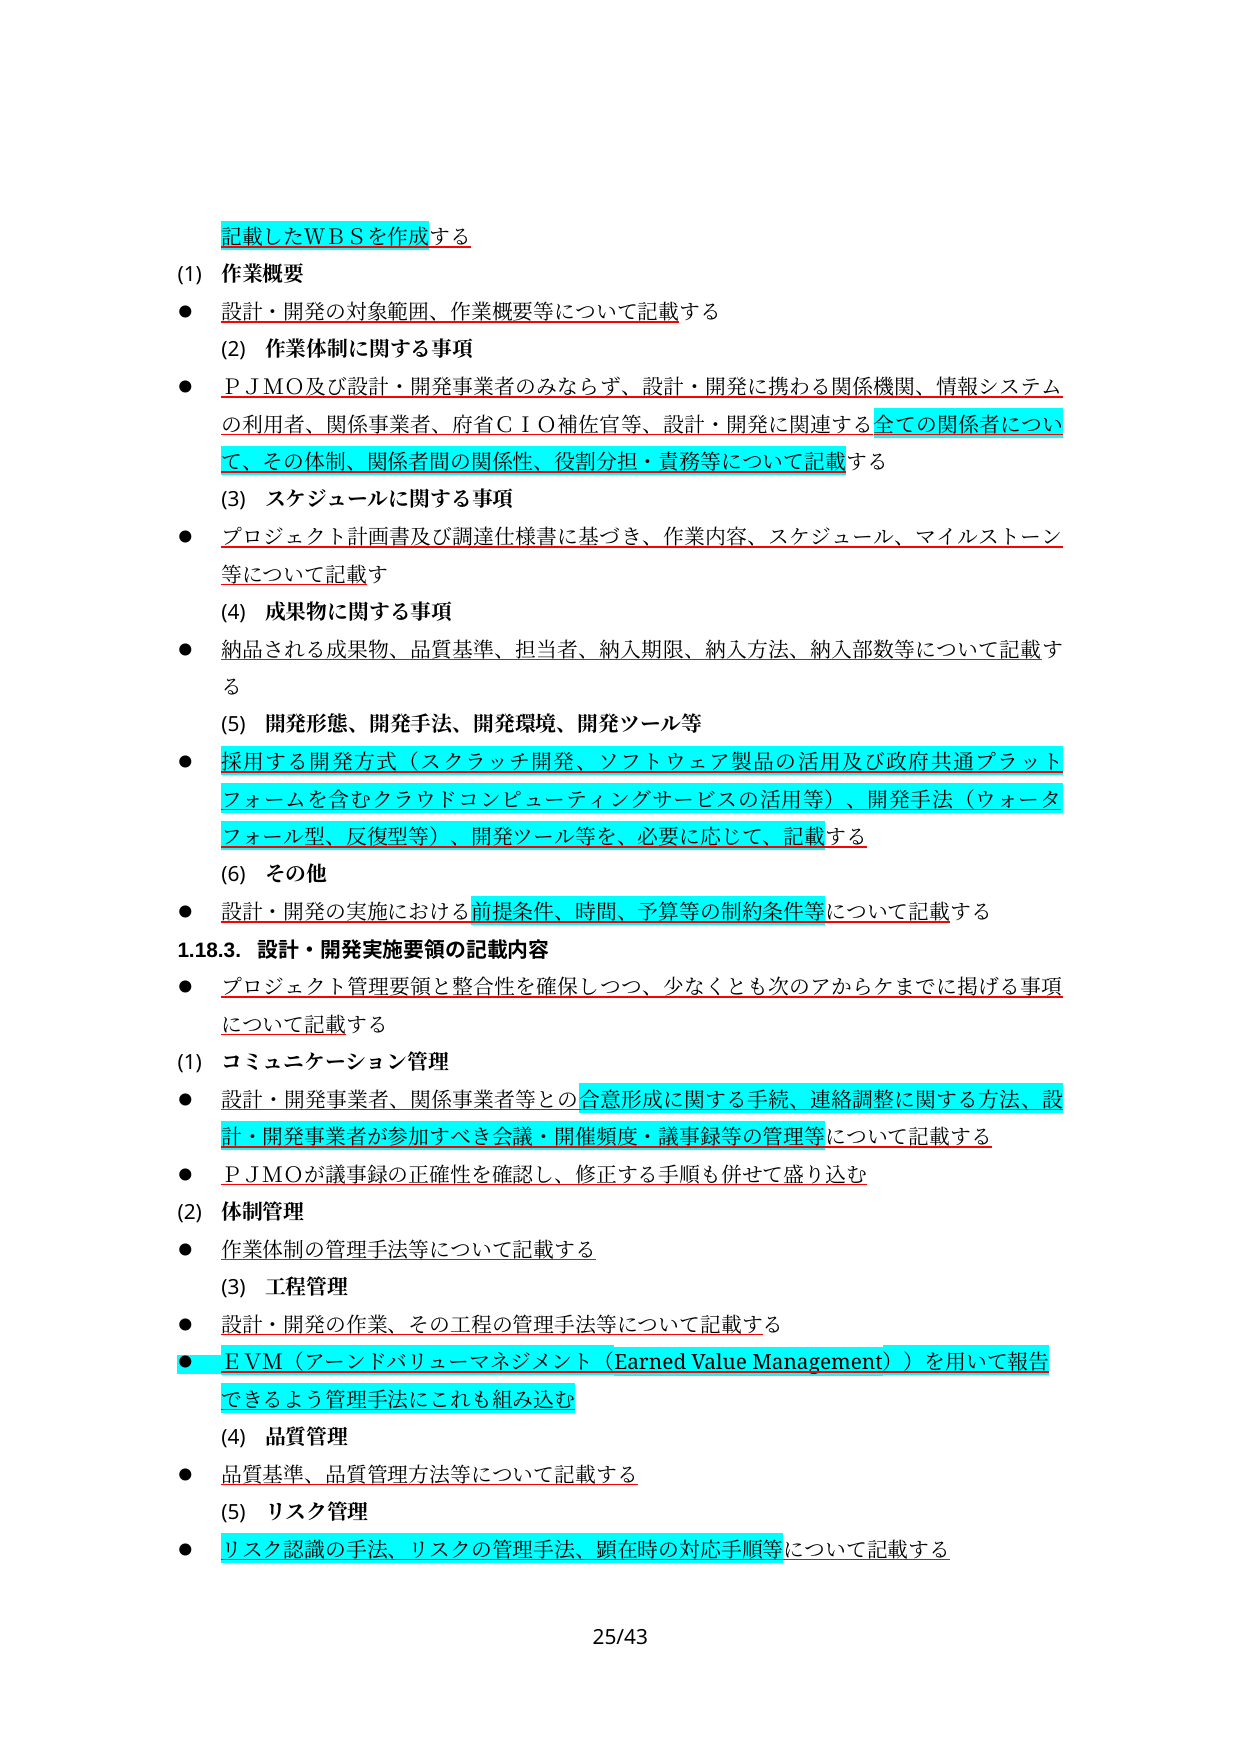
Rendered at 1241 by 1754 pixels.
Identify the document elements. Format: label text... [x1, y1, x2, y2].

list 設計・開発の作業、その工程の管理手法等について記載する [177, 1304, 1063, 1342]
subtitle 作業体制に関する事項 [221, 329, 1063, 367]
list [177, 217, 1063, 254]
list 設計・開発事業者、関係事業者等との合意形成に関する手続、連絡調整に関する方法、設計・開発事業者が参加すべき会議・開催頻度・議事録等の管理等について記載する [177, 1079, 1063, 1154]
list 設計・開発の実施における前提条件、時間、予算等の制約条件等について記載する [177, 892, 1063, 929]
list 品質基準、品質管理方法等について記載する [177, 1454, 1063, 1492]
list リスク認識の手法、リスクの管理手法、顕在時の対応手順等について記載する [177, 1529, 1063, 1567]
subtitle その他 [221, 854, 1063, 892]
subtitle スケジュールに関する事項 [221, 479, 1063, 517]
list 設計・開発の対象範囲、作業概要等について記載する [177, 292, 1063, 329]
list 採用する開発方式（スクラッチ開発、ソフトウェア製品の活用及び政府共通プラットフォームを含むクラウドコンピューティングサービスの活用等）、開発手法（ウォータフォール型、反復型等）、開発ツール等を、必要に応じて、記載する [177, 742, 1063, 854]
subtitle 開発形態、開発手法、開発環境、開発ツール等 [221, 704, 1063, 742]
subtitle コミュニケーション管理 [177, 1042, 1063, 1079]
subtitle 工程管理 [221, 1267, 1063, 1304]
subtitle リスク管理 [221, 1492, 1063, 1529]
subtitle 品質管理 [221, 1417, 1063, 1454]
subtitle 成果物に関する事項 [221, 592, 1063, 629]
list プロジェクト管理要領と整合性を確保しつつ、少なくとも次のアからケまでに掲げる事項について記載する [177, 967, 1063, 1042]
subtitle 設計・開発実施要領の記載内容 [177, 929, 1063, 967]
list ＥＶＭ（アーンドバリューマネジメント（Earned Value Management））を用いて報告できるよう管理手法にこれも組み込む [177, 1342, 1063, 1417]
list ＰＪＭＯ及び設計・開発事業者のみならず、設計・開発に携わる関係機関、情報システムの利用者、関係事業者、府省ＣＩＯ補佐官等、設計・開発に関連する全ての関係者について、その体制、関係者間の関係性、役割分担・責務等について記載する [177, 367, 1063, 479]
subtitle 作業概要 [177, 254, 1063, 292]
list プロジェクト計画書及び調達仕様書に基づき、作業内容、スケジュール、マイルストーン等について記載す [177, 517, 1063, 592]
list 作業体制の管理手法等について記載する [177, 1229, 1063, 1267]
list ＰＪＭＯが議事録の正確性を確認し、修正する手順も併せて盛り込む [177, 1154, 1063, 1192]
list 納品される成果物、品質基準、担当者、納入期限、納入方法、納入部数等について記載する [177, 629, 1063, 704]
subtitle 体制管理 [177, 1192, 1063, 1229]
